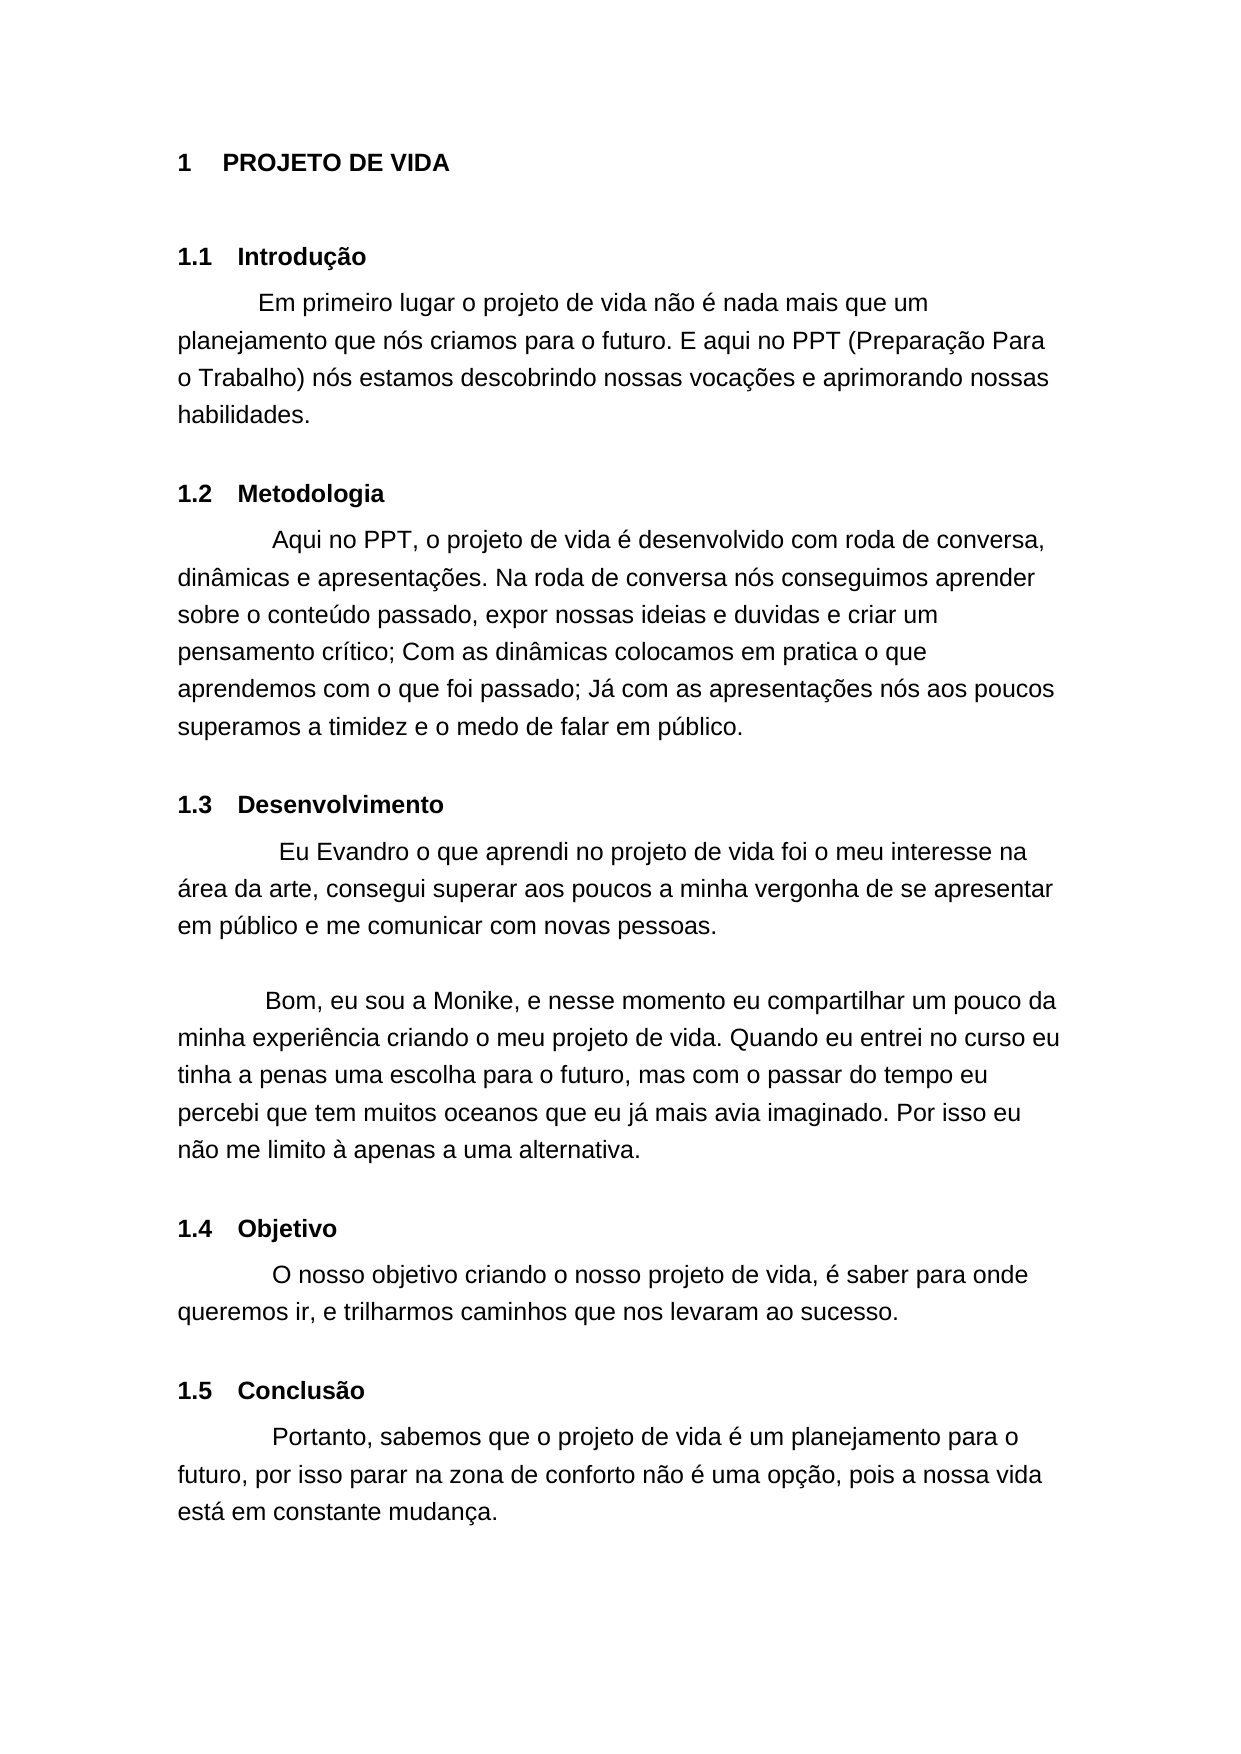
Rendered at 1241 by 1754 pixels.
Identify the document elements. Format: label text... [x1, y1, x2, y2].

text Bom, eu sou a Monike, e nesse momento eu compartilhar um pouco da minha experiência criando o meu projeto de vida. Quando eu entrei no curso eu tinha a penas uma escolha para o futuro, mas com o passar do tempo eu percebi que tem muitos oceanos que eu já mais avia imaginado. Por isso eu não me limito à apenas a uma alternativa. [177, 986, 1063, 1164]
text Eu Evandro o que aprendi no projeto de vida foi o meu interesse na área da arte, consegui superar aos poucos a minha vergonha de se apresentar em público e me comunicar com novas pessoas. [177, 837, 1063, 940]
text Portanto, sabemos que o projeto de vida é um planejamento para o futuro, por isso parar na zona de conforto não é uma opção, pois a nossa vida está em constante mudança. [177, 1422, 1063, 1526]
subtitle Metodologia [177, 479, 1063, 508]
text O nosso objetivo criando o nosso projeto de vida, é saber para onde queremos ir, e trilharmos caminhos que nos levaram ao sucesso. [177, 1260, 1063, 1326]
subtitle Desenvolvimento [177, 791, 1063, 819]
text Em primeiro lugar o projeto de vida não é nada mais que um planejamento que nós criamos para o futuro. E aqui no PPT (Preparação Para o Trabalho) nós estamos descobrindo nossas vocações e aprimorando nossas habilidades. [177, 288, 1063, 429]
subtitle Conclusão [177, 1376, 1063, 1405]
subtitle Introdução [177, 242, 1063, 271]
subtitle Objetivo [177, 1214, 1063, 1243]
subtitle Projeto de Vida [177, 148, 1063, 176]
text Aqui no PPT, o projeto de vida é desenvolvido com roda de conversa, dinâmicas e apresentações. Na roda de conversa nós conseguimos aprender sobre o conteúdo passado, expor nossas ideias e duvidas e criar um pensamento crítico; Com as dinâmicas colocamos em pratica o que aprendemos com o que foi passado; Já com as apresentações nós aos poucos superamos a timidez e o medo de falar em público. [177, 525, 1063, 741]
